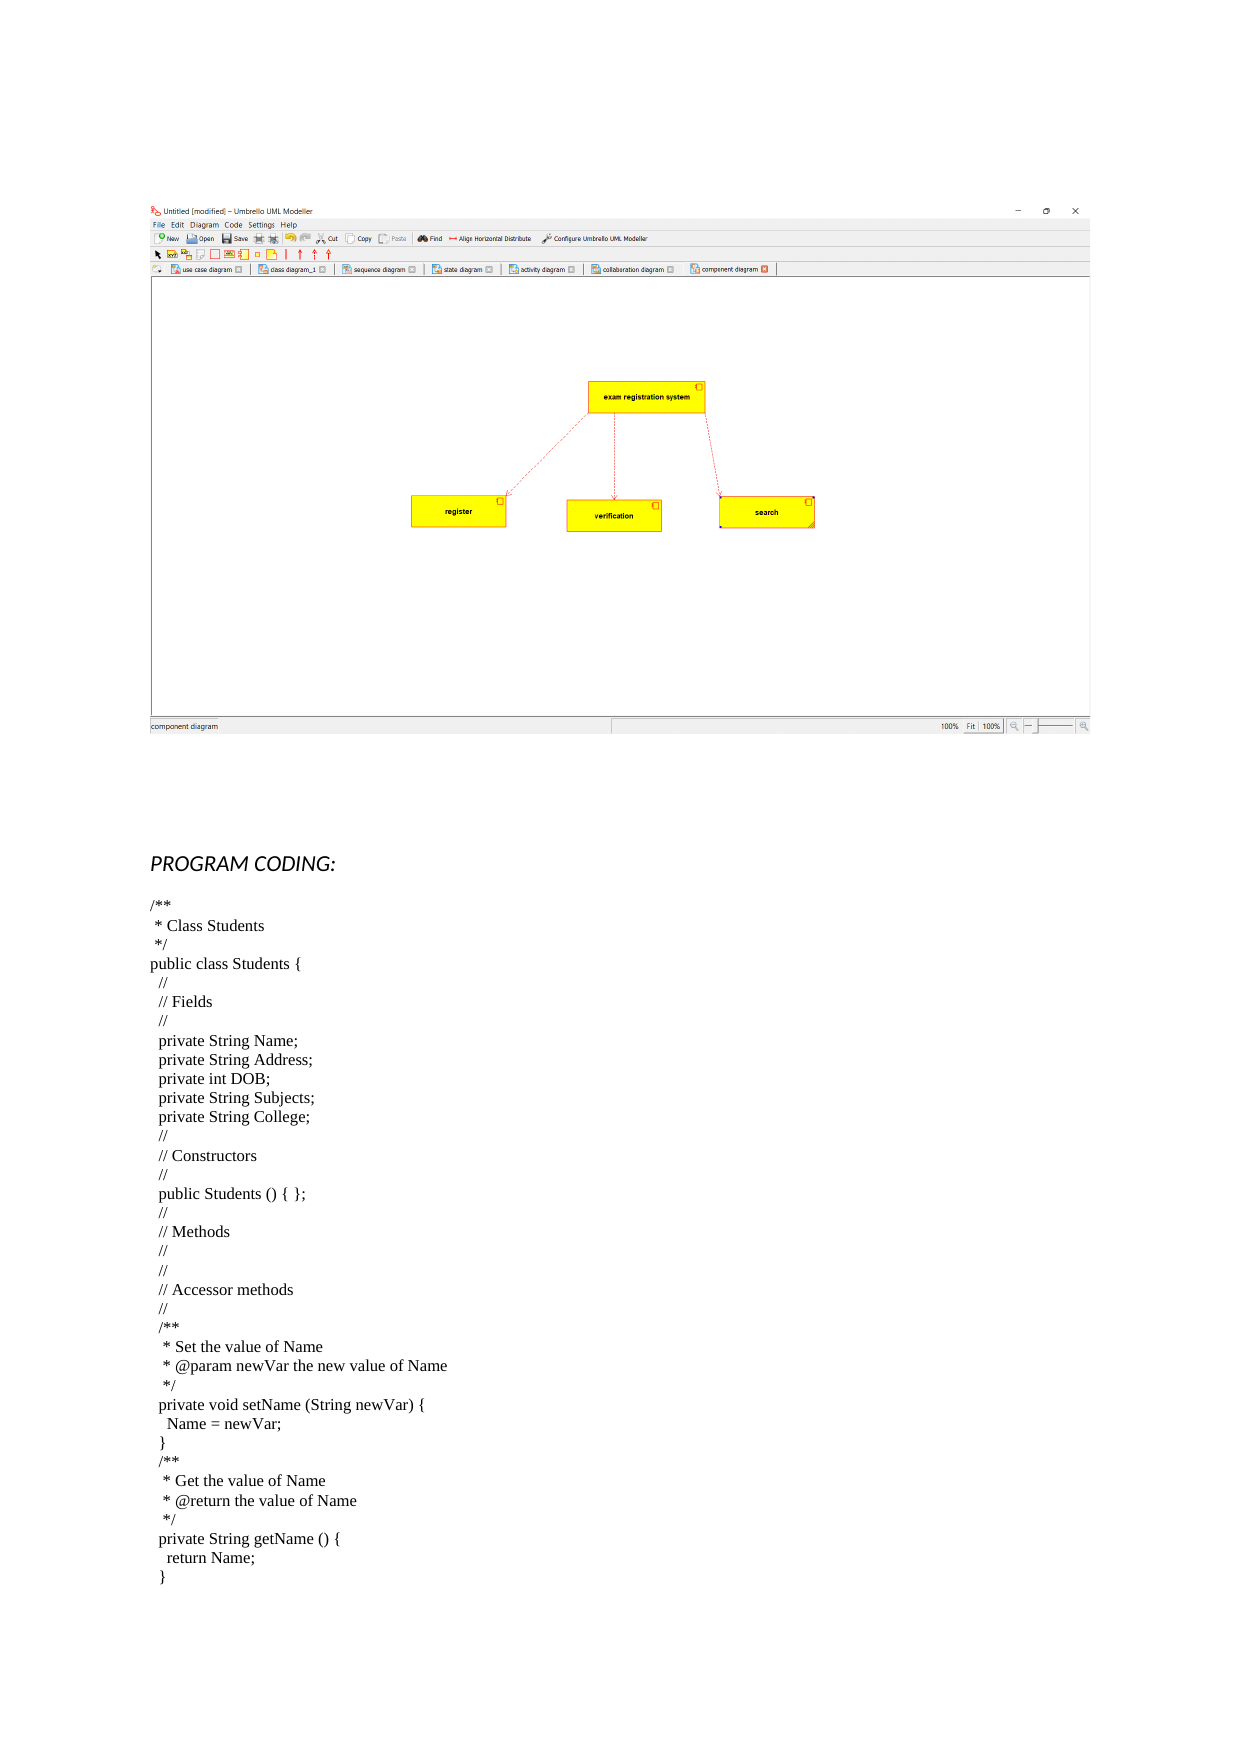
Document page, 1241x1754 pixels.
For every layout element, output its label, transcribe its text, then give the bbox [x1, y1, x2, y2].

text // Accessor methods [150, 1279, 1090, 1299]
text } [150, 1433, 1090, 1452]
text /** [150, 1452, 1090, 1471]
text */ [150, 934, 1090, 954]
text * Class Students [150, 915, 1090, 934]
text public class Students { [150, 954, 1090, 973]
text /** [150, 896, 1090, 915]
text private String Name; [150, 1030, 1090, 1049]
text * @return the value of Name [150, 1490, 1090, 1509]
text PROGRAM CODING: [150, 849, 1090, 877]
text // [150, 1203, 1090, 1222]
text // Methods [150, 1222, 1090, 1241]
text Name = newVar; [150, 1414, 1090, 1433]
text // Constructors [150, 1145, 1090, 1164]
text private void setName (String newVar) { [150, 1394, 1090, 1414]
picture [150, 205, 1091, 734]
text // [150, 1011, 1090, 1030]
text // [150, 1260, 1090, 1279]
text return Name; [150, 1548, 1090, 1567]
text * @param newVar the new value of Name [150, 1356, 1090, 1375]
text public Students () { }; [150, 1184, 1090, 1203]
text */ [150, 1509, 1090, 1529]
text } [150, 1567, 1090, 1586]
text // Fields [150, 992, 1090, 1011]
text /** [150, 1318, 1090, 1337]
text // [150, 1241, 1090, 1260]
text private String Subjects; [150, 1088, 1090, 1107]
text * Get the value of Name [150, 1471, 1090, 1490]
text // [150, 973, 1090, 992]
text */ [150, 1375, 1090, 1394]
text private int DOB; [150, 1069, 1090, 1088]
text // [150, 1126, 1090, 1145]
text private String getName () { [150, 1529, 1090, 1548]
text // [150, 1164, 1090, 1184]
text private String College; [150, 1107, 1090, 1126]
text private String Address; [150, 1049, 1090, 1069]
text // [150, 1299, 1090, 1318]
text * Set the value of Name [150, 1337, 1090, 1356]
